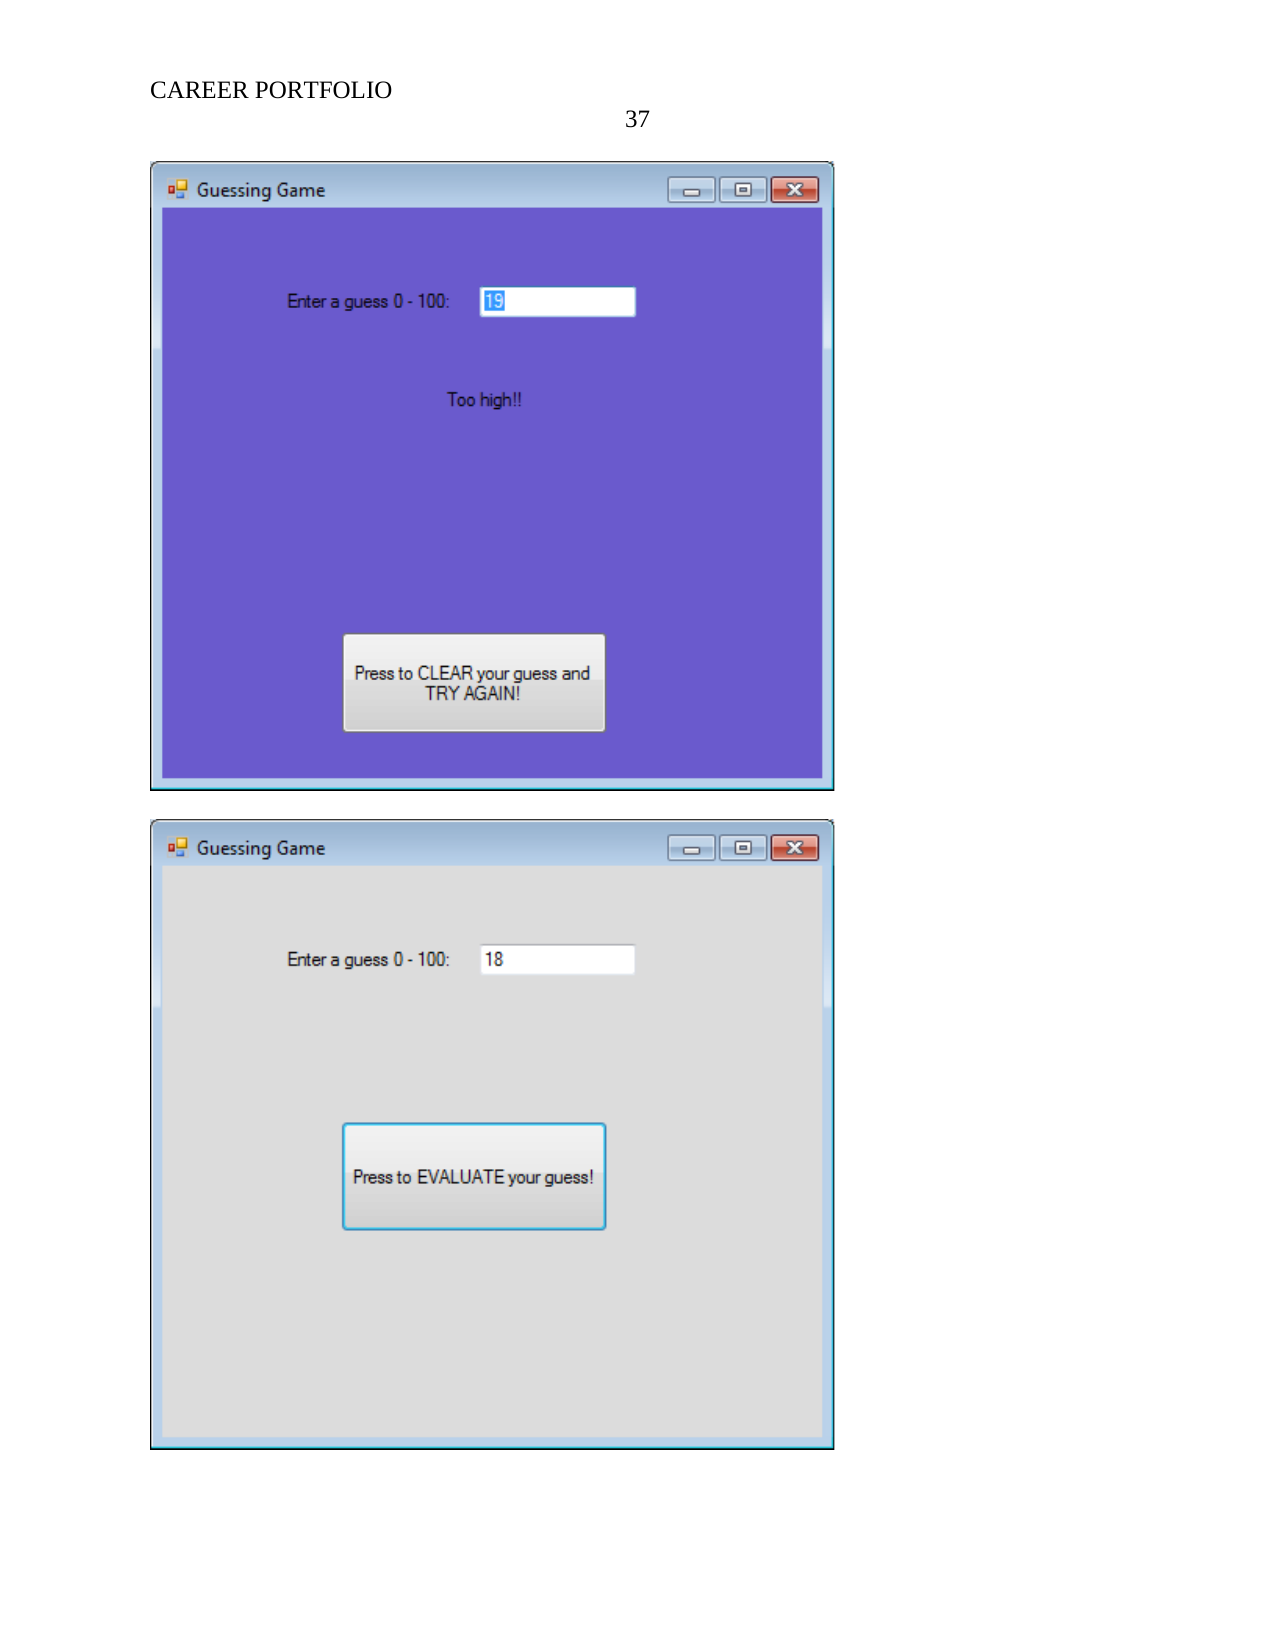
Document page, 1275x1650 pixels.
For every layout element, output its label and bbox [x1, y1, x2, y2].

picture [150, 161, 835, 791]
picture [150, 819, 835, 1450]
